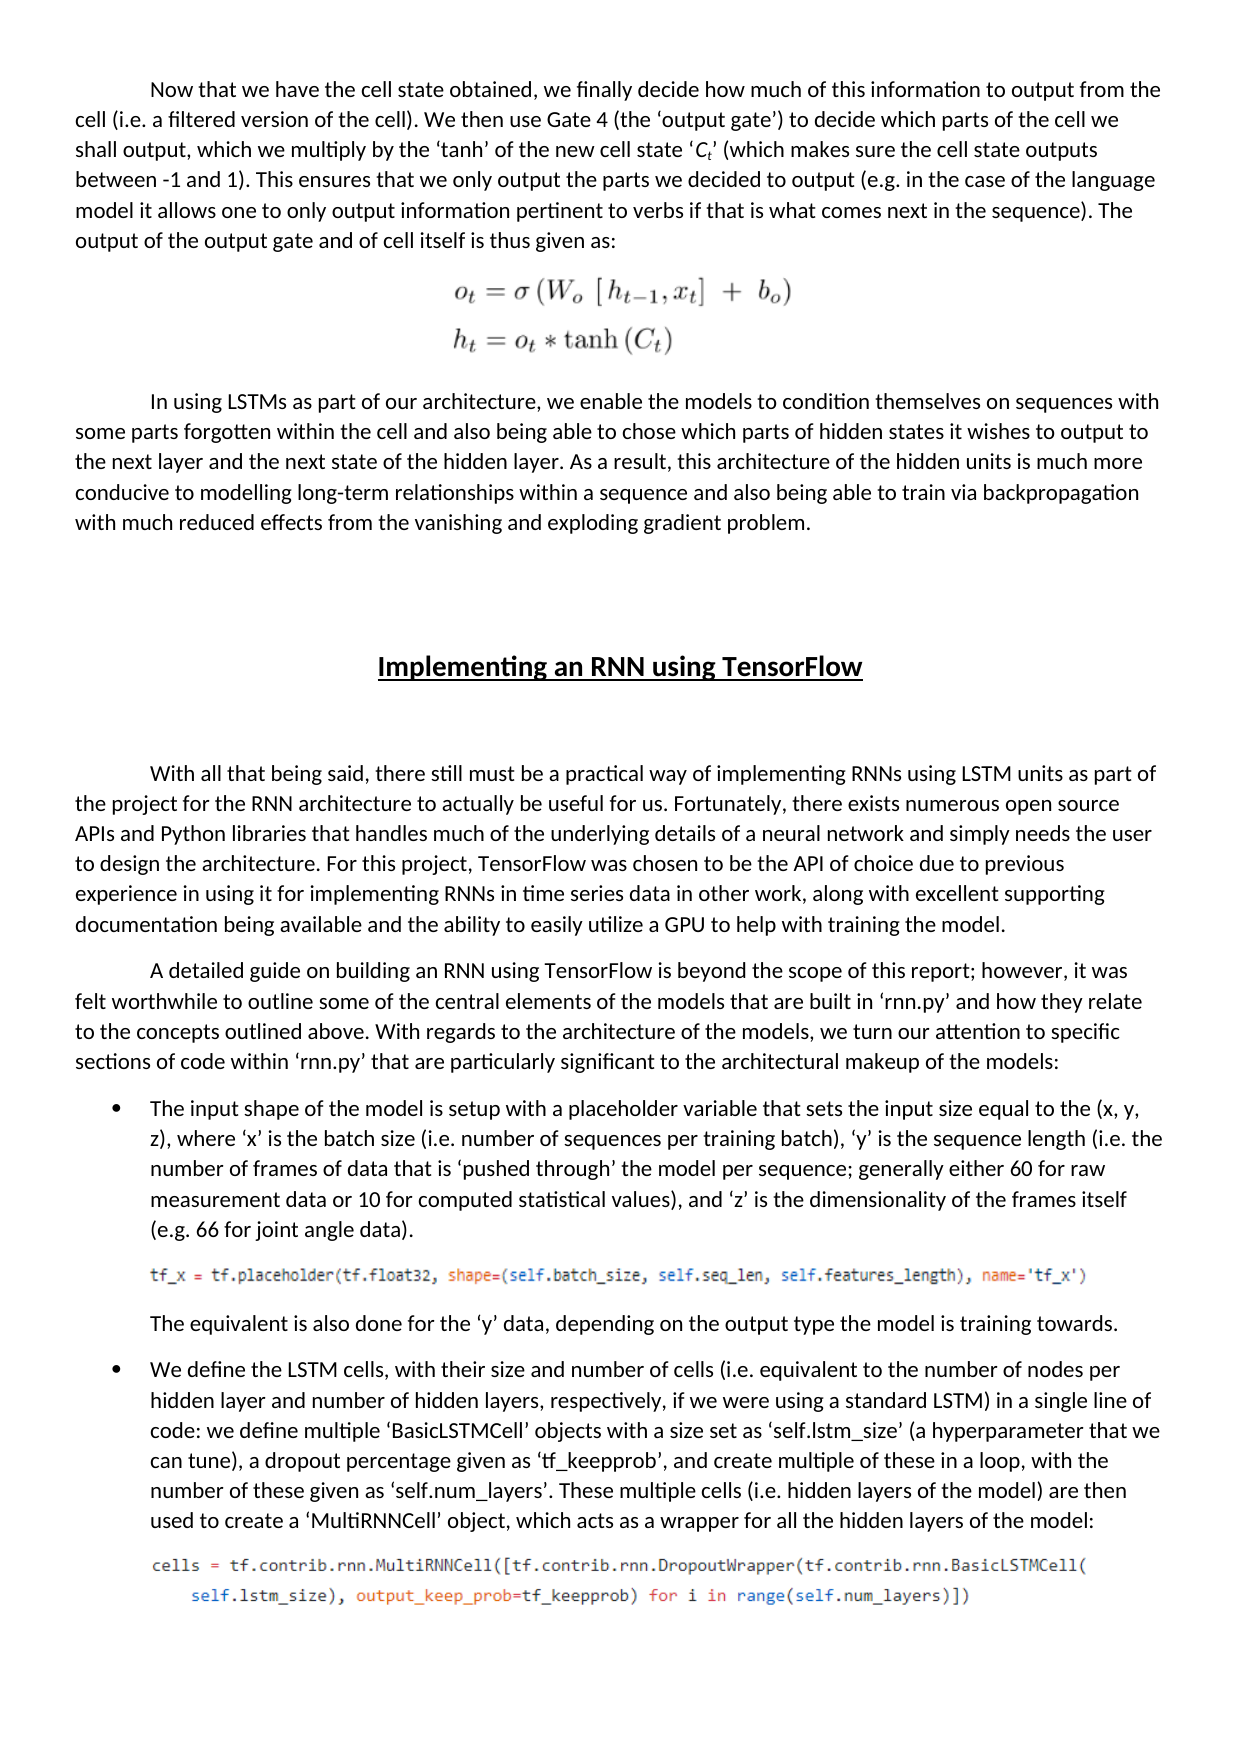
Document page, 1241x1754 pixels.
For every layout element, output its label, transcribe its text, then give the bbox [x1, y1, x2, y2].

picture [146, 1553, 1094, 1612]
text In using LSTMs as part of our architecture, we enable the models to condition themselves on sequences with some parts forgotten within the cell and also being able to chose which parts of hidden states it wishes to output to the next layer and the next state of the hidden layer. As a result, this architecture of the hidden units is much more conducive to modelling long-term relationships within a sequence and also being able to train via backpropagation with much reduced effects from the vanishing and exploding gradient problem. [75, 387, 1165, 536]
picture [146, 1261, 1094, 1289]
text Implementing an RNN using TensorFlow [75, 648, 1165, 684]
picture [438, 272, 803, 369]
text A detailed guide on building an RNN using TensorFlow is beyond the scope of this report; however, it was felt worthwhile to outline some of the central elements of the models that are built in ‘rnn.py’ and how they relate to the concepts outlined above. With regards to the architecture of the models, we turn our attention to specific sections of code within ‘rnn.py’ that are particularly significant to the architectural makeup of the models: [75, 957, 1165, 1075]
text With all that being said, there still must be a practical way of implementing RNNs using LSTM units as part of the project for the RNN architecture to actually be useful for us. Fortunately, there exists numerous open source APIs and Python libraries that handles much of the underlying details of a neural network and simply needs the user to design the architecture. For this project, TensorFlow was chosen to be the API of choice due to previous experience in using it for implementing RNNs in time series data in other work, along with excellent supporting documentation being available and the ability to easily utilize a GPU to help with training the model. [75, 759, 1165, 938]
text The equivalent is also done for the ‘y’ data, depending on the output type the model is training towards. [75, 1309, 1165, 1337]
list We define the LSTM cells, with their size and number of cells (i.e. equivalent to the number of nodes per hidden layer and number of hidden layers, respectively, if we were using a standard LSTM) in a single line of code: we define multiple ‘BasicLSTMCell’ objects with a size set as ‘self.lstm_size’ (a hyperparameter that we can tune), a dropout percentage given as ‘tf_keepprob’, and create multiple of these in a loop, with the number of these given as ‘self.num_layers’. These multiple cells (i.e. hidden layers of the model) are then used to create a ‘MultiRNNCell’ object, which acts as a wrapper for all the hidden layers of the model: [112, 1356, 1165, 1535]
text Now that we have the cell state obtained, we finally decide how much of this information to output from the cell (i.e. a filtered version of the cell). We then use Gate 4 (the ‘output gate’) to decide which parts of the cell we shall output, which we multiply by the ‘tanh’ of the new cell state ‘Ct’ (which makes sure the cell state outputs between -1 and 1). This ensures that we only output the parts we decided to output (e.g. in the case of the language model it allows one to only output information pertinent to verbs if that is what comes next in the sequence). The output of the output gate and of cell itself is thus given as: [75, 75, 1165, 254]
list The input shape of the model is setup with a placeholder variable that sets the input size equal to the (x, y, z), where ‘x’ is the batch size (i.e. number of sequences per training batch), ‘y’ is the sequence length (i.e. the number of frames of data that is ‘pushed through’ the model per sequence; generally either 60 for raw measurement data or 10 for computed statistical values), and ‘z’ is the dimensionality of the frames itself (e.g. 66 for joint angle data). [112, 1094, 1165, 1243]
